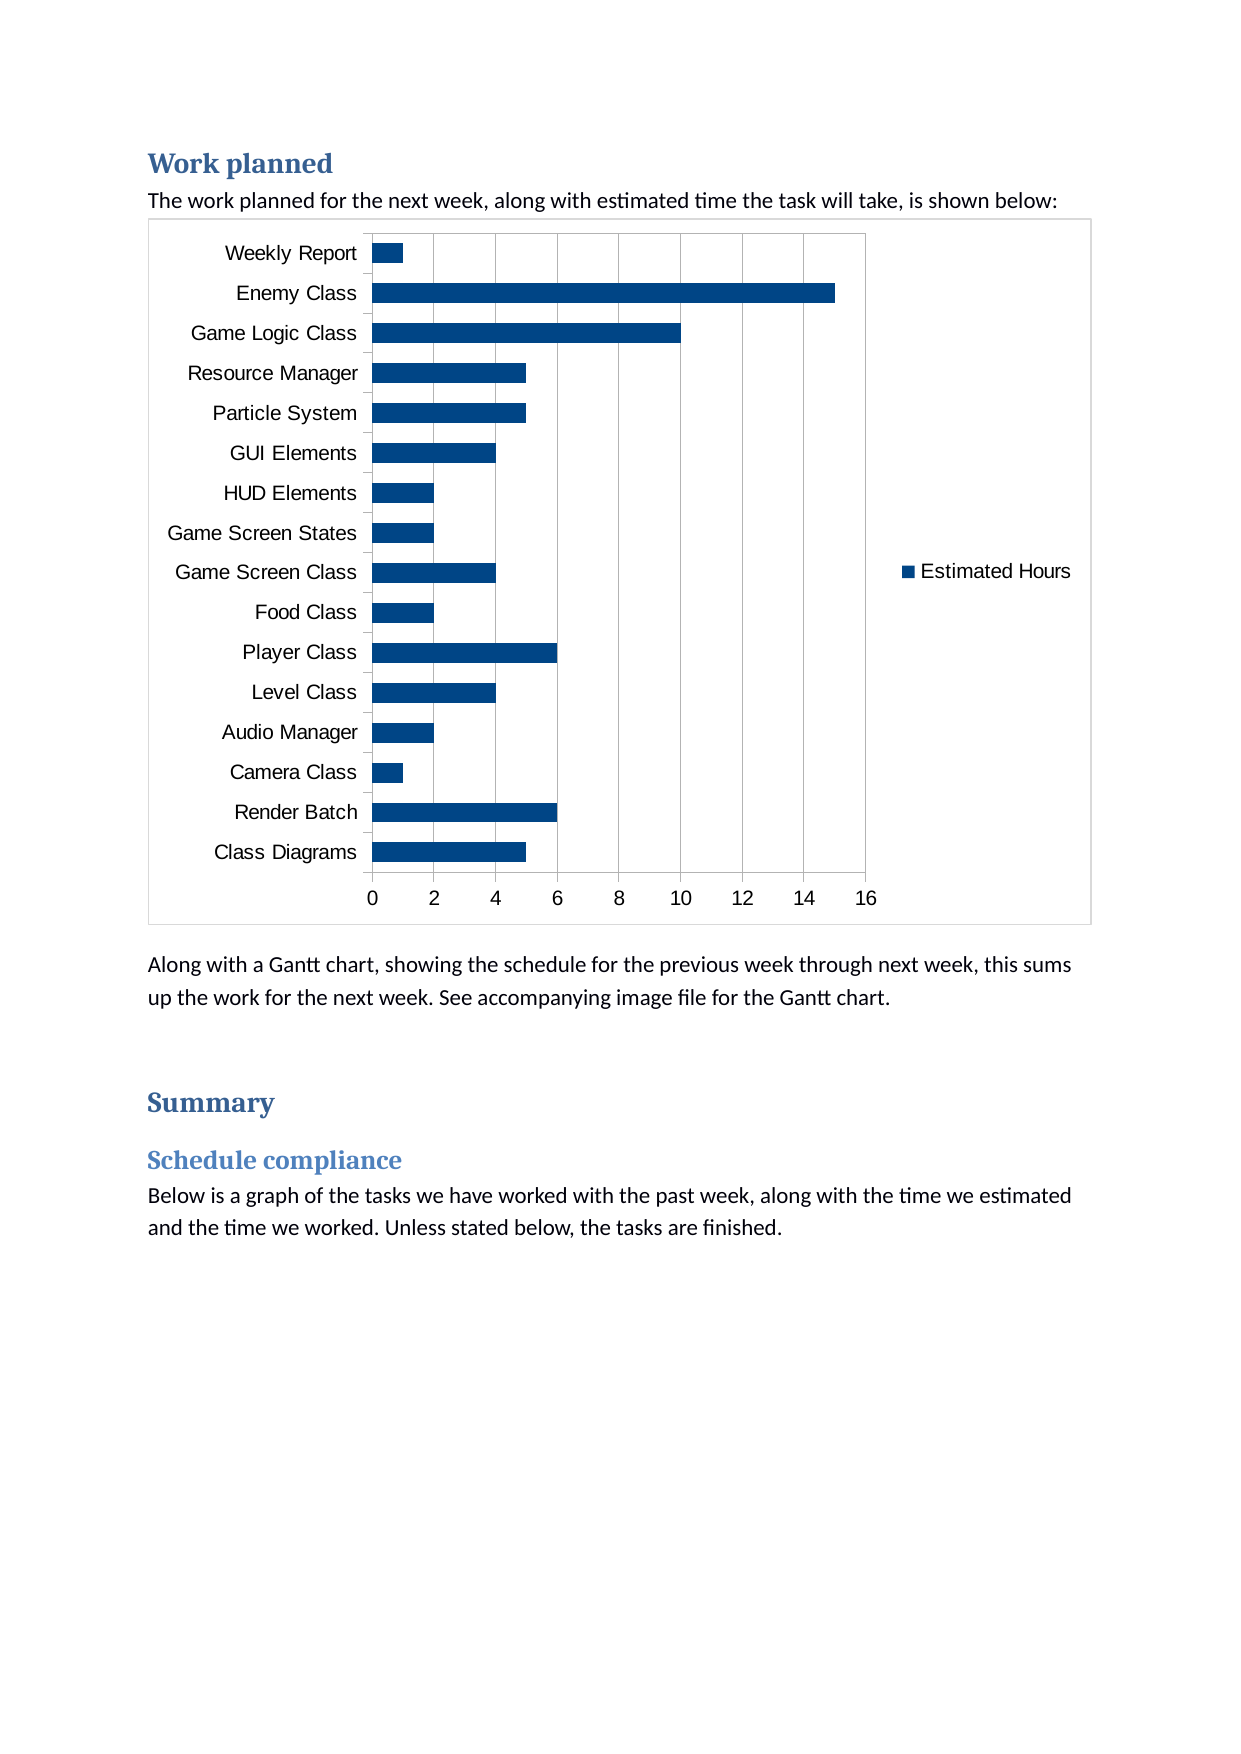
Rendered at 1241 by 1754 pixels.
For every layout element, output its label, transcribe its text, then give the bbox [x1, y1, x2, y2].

subtitle Work planned [148, 148, 1093, 181]
text The work planned for the next week, along with estimated time the task will take, is shown below: [148, 186, 1093, 926]
text Below is a graph of the tasks we have worked with the past week, along with the time we estimated and the time we worked. Unless stated below, the tasks are finished. [148, 1181, 1093, 1241]
subtitle Schedule compliance [148, 1145, 1093, 1176]
subtitle Summary [148, 1086, 1093, 1119]
text Along with a Gantt chart, showing the schedule for the previous week through next week, this sums up the work for the next week. See accompanying image file for the Gantt chart. [148, 951, 1093, 1011]
